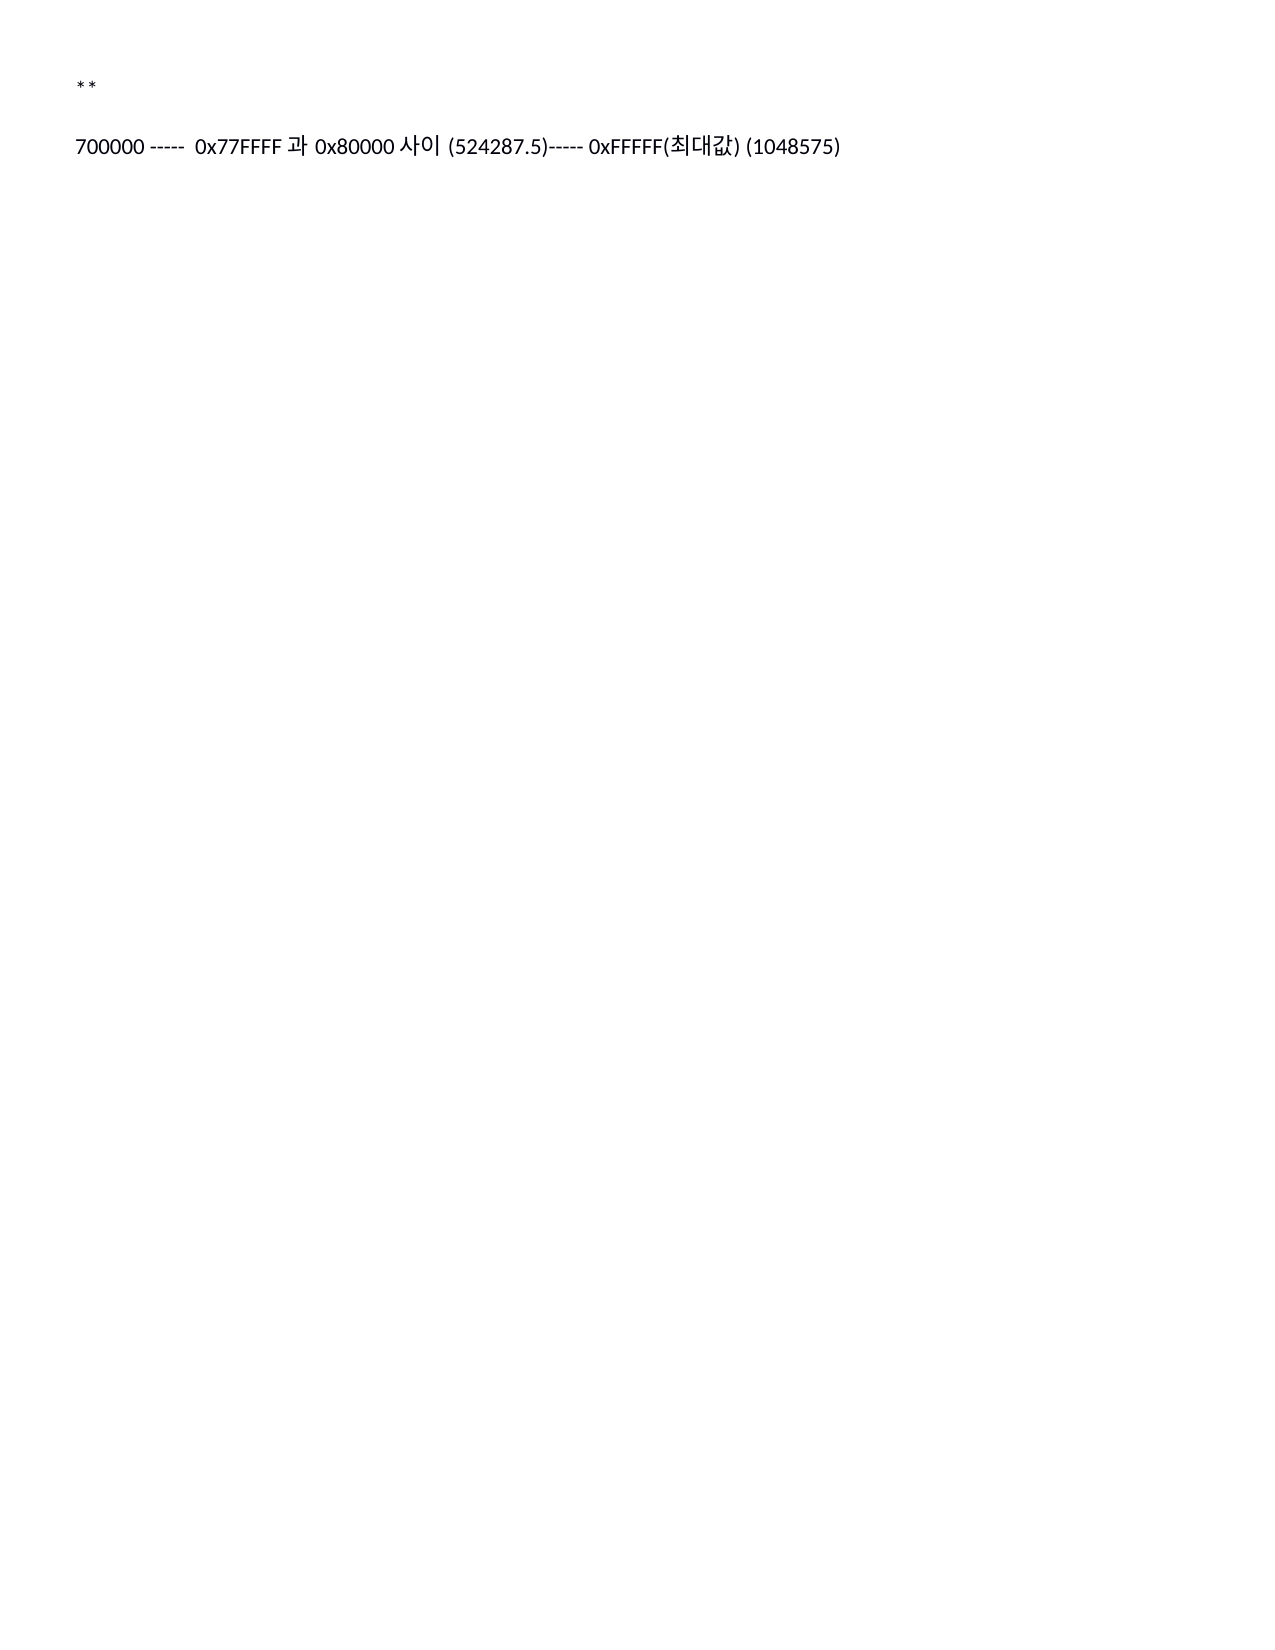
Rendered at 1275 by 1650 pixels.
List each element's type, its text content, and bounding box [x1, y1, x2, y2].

text 700000 ----- 0x77FFFF 과 0x80000사이 (524287.5)----- 0xFFFFF(최대값) (1048575) [75, 128, 1200, 161]
text ** [75, 75, 1200, 103]
